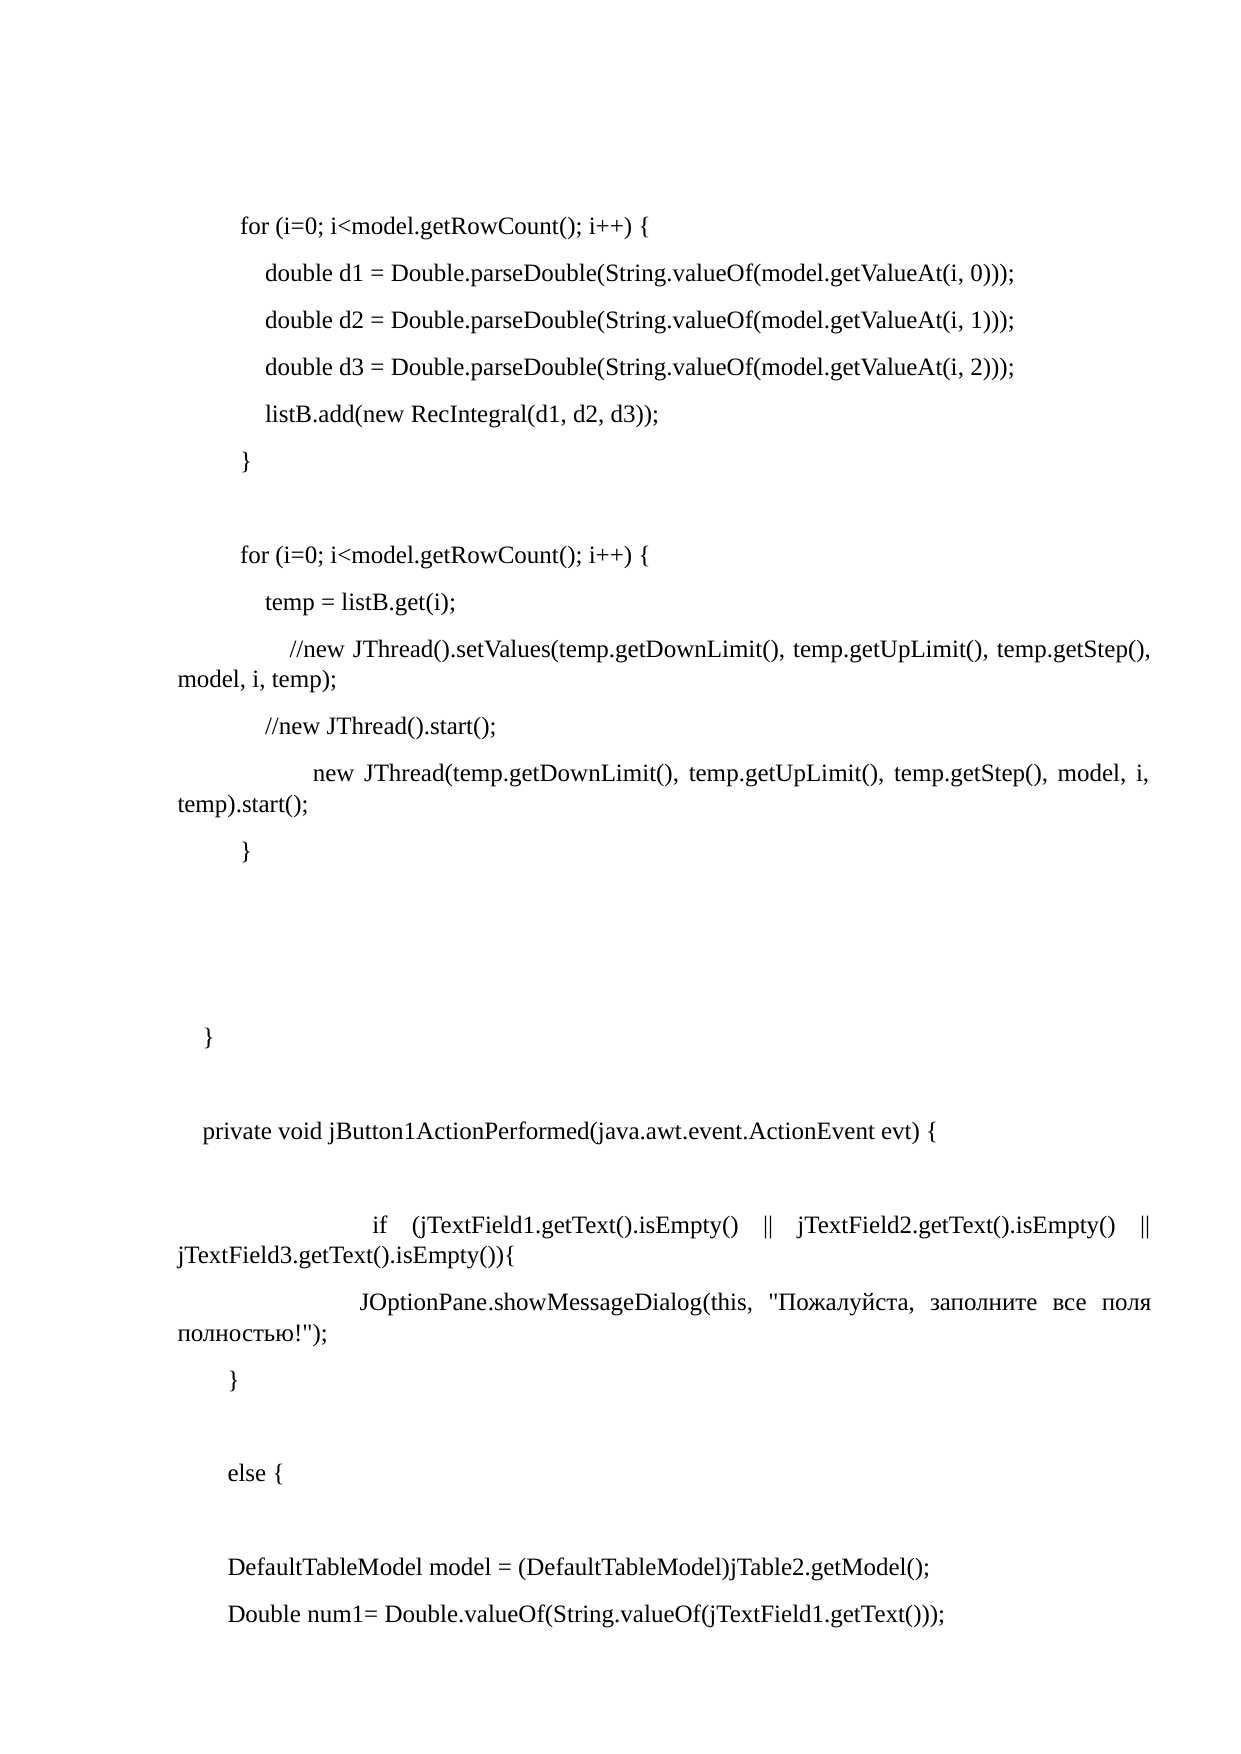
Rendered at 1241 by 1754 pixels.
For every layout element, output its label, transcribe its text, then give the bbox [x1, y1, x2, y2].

text JOptionPane.showMessageDialog(this, "Пожалуйста, заполните все поля полностью!"); [177, 1287, 1152, 1346]
text //new JThread().start(); [177, 711, 1152, 740]
text } [177, 1022, 1152, 1051]
text } [177, 446, 1152, 475]
text else { [177, 1458, 1152, 1487]
text double d1 = Double.parseDouble(String.valueOf(model.getValueAt(i, 0))); [177, 258, 1152, 287]
text for (i=0; i<model.getRowCount(); i++) { [177, 540, 1152, 568]
text private void jButton1ActionPerformed(java.awt.event.ActionEvent evt) { [177, 1116, 1152, 1145]
text new JThread(temp.getDownLimit(), temp.getUpLimit(), temp.getStep(), model, i, temp).start(); [177, 758, 1152, 818]
text double d3 = Double.parseDouble(String.valueOf(model.getValueAt(i, 2))); [177, 352, 1152, 381]
text temp = listB.get(i); [177, 587, 1152, 616]
text listB.add(new RecIntegral(d1, d2, d3)); [177, 399, 1152, 428]
text DefaultTableModel model = (DefaultTableModel)jTable2.getModel(); [177, 1552, 1152, 1580]
text for (i=0; i<model.getRowCount(); i++) { [177, 211, 1152, 239]
text if (jTextField1.getText().isEmpty() || jTextField2.getText().isEmpty() || jTextField3.getText().isEmpty()){ [177, 1210, 1152, 1269]
text //new JThread().setValues(temp.getDownLimit(), temp.getUpLimit(), temp.getStep(), model, i, temp); [177, 634, 1152, 693]
text Double num1= Double.valueOf(String.valueOf(jTextField1.getText())); [177, 1599, 1152, 1627]
text } [177, 836, 1152, 865]
text } [177, 1365, 1152, 1393]
text double d2 = Double.parseDouble(String.valueOf(model.getValueAt(i, 1))); [177, 305, 1152, 334]
